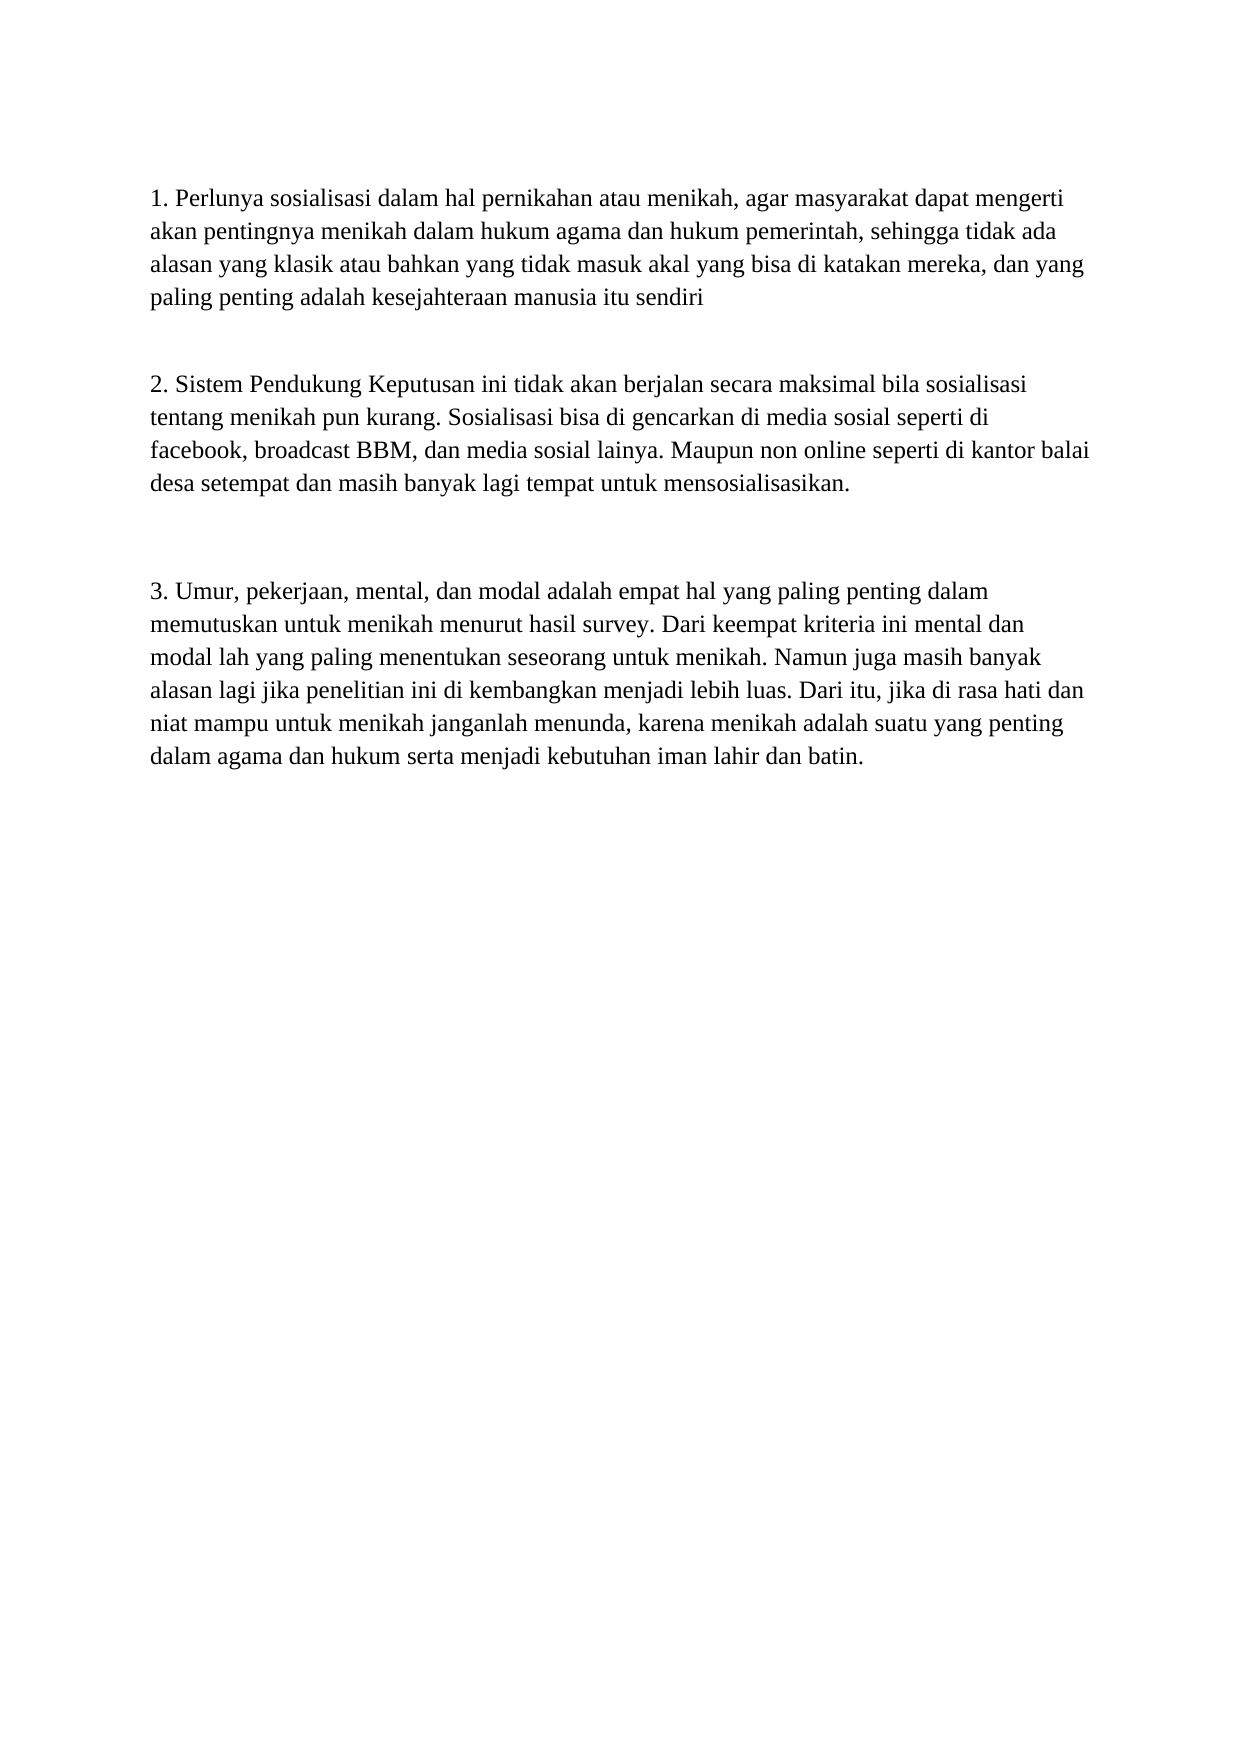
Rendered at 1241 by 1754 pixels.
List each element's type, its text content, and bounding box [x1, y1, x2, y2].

text 1. Perlunya sosialisasi dalam hal pernikahan atau menikah, agar masyarakat dapat mengerti akan pentingnya menikah dalam hukum agama dan hukum pemerintah, sehingga tidak ada alasan yang klasik atau bahkan yang tidak masuk akal yang bisa di katakan mereka, dan yang paling penting adalah kesejahteraan manusia itu sendiri [150, 150, 1090, 311]
text 3. Umur, pekerjaan, mental, dan modal adalah empat hal yang paling penting dalam memutuskan untuk menikah menurut hasil survey. Dari keempat kriteria ini mental dan modal lah yang paling menentukan seseorang untuk menikah. Namun juga masih banyak alasan lagi jika penelitian ini di kembangkan menjadi lebih luas. Dari itu, jika di rasa hati dan niat mampu untuk menikah janganlah menunda, karena menikah adalah suatu yang penting dalam agama dan hukum serta menjadi kebutuhan iman lahir dan batin. [150, 576, 1090, 769]
text 2. Sistem Pendukung Keputusan ini tidak akan berjalan secara maksimal bila sosialisasi tentang menikah pun kurang. Sosialisasi bisa di gencarkan di media sosial seperti di facebook, broadcast BBM, dan media sosial lainya. Maupun non online seperti di kantor balai desa setempat dan masih banyak lagi tempat untuk mensosialisasikan. [150, 336, 1090, 497]
